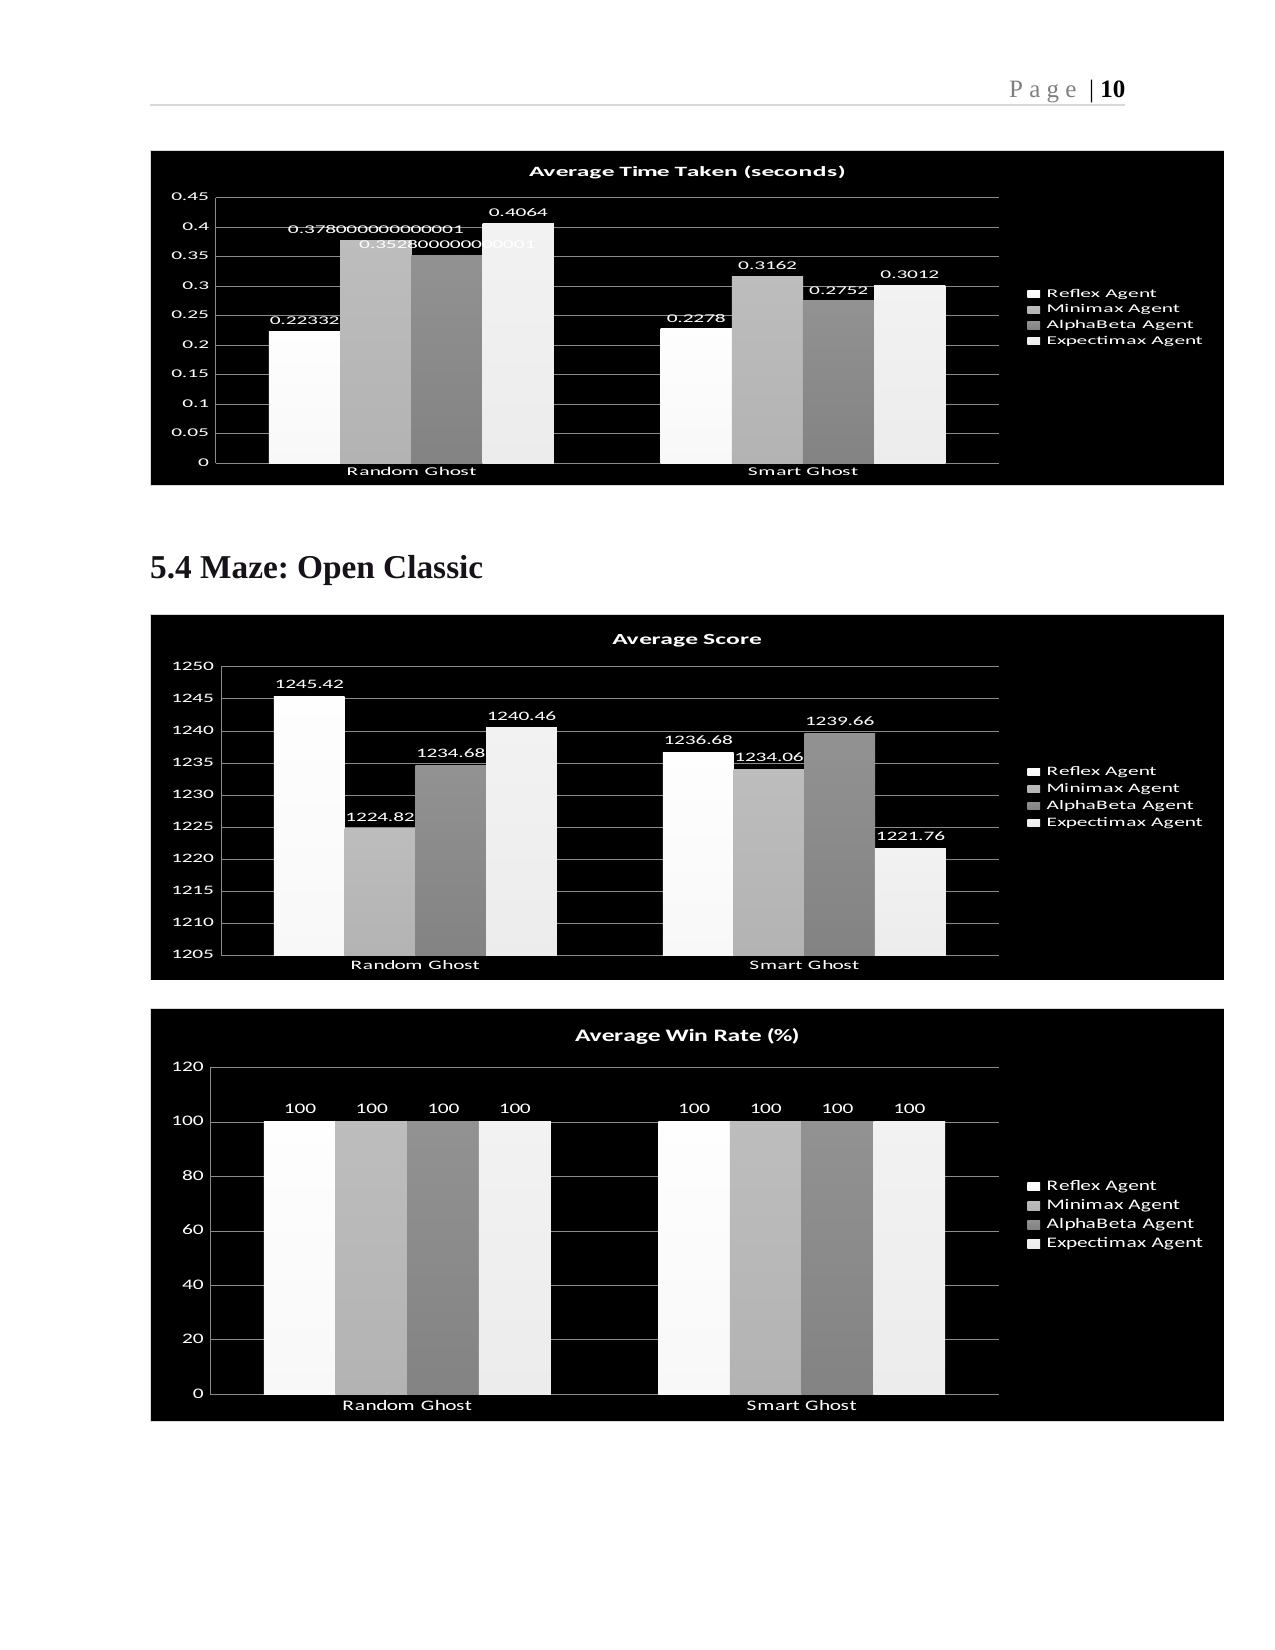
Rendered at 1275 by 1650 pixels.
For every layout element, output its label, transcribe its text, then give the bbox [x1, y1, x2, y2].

text 5.4 Maze: Open Classic [150, 548, 1125, 586]
